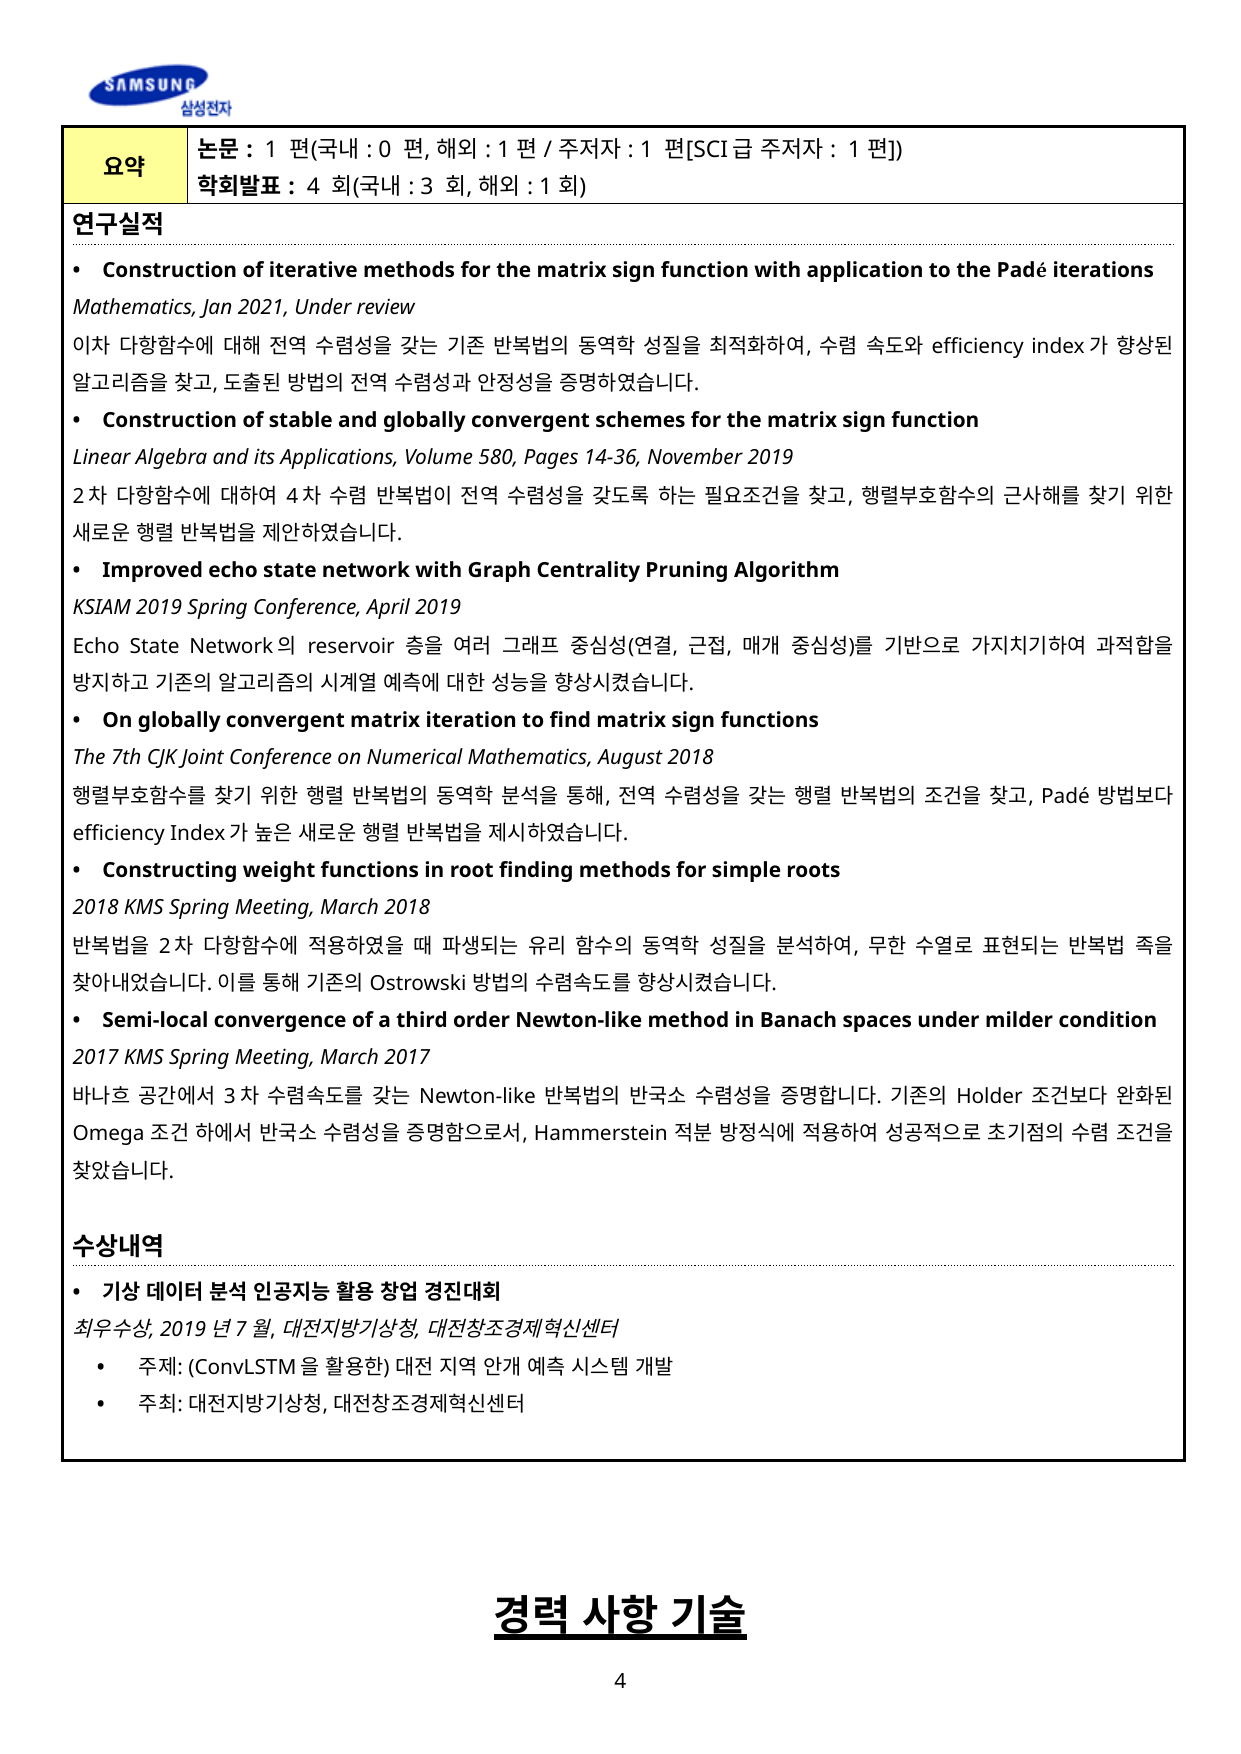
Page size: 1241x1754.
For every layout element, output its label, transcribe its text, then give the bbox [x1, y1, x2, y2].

table_header 논문 : 1 편(국내 : 0 편, 해외 : 1 편 / 주저자 : 1 편[SCI급 주저자 : 1 편]) 학회발표 : 4 회(국내 : 3 회, 해외 : 1 회) [188, 128, 1183, 203]
text 경력 사항 기술 [74, 1574, 1166, 1649]
table_cell 연구실적 Construction of iterative methods for the matrix sign function with application to the Padé iterations Mathematics, Jan 2021, Under review 이차 다항함수에 대해 전역 수렴성을 갖는 기존 반복법의 동역학 성질을 최적화하여, 수렴 속도와 efficiency index가 향상된 알고리즘을 찾고, 도출된 방법의 전역 수렴성과 안정성을 증명하였습니다. Construction of stable and globally convergent schemes for the matrix sign function Linear Algebra and its Applications, Volume 580, Pages 14-36, November 2019 2차 다항함수에 대하여 4차 수렴 반복법이 전역 수렴성을 갖도록 하는 필요조건을 찾고, 행렬부호함수의 근사해를 찾기 위한 새로운 행렬 반복법을 제안하였습니다. Improved echo state network with Graph Centrality Pruning Algorithm KSIAM 2019 Spring Conference, April 2019 Echo State Network의 reservoir 층을 여러 그래프 중심성(연결, 근접, 매개 중심성)를 기반으로 가지치기하여 과적합을 방지하고 기존의 알고리즘의 시계열 예측에 대한 성능을 향상시켰습니다. On globally convergent matrix iteration to find matrix sign functions The 7th CJK Joint Conference on Numerical Mathematics, August 2018 행렬부호함수를 찾기 위한 행렬 반복법의 동역학 분석을 통해, 전역 수렴성을 갖는 행렬 반복법의 조건을 찾고, Padé 방법보다 efficiency Index가 높은 새로운 행렬 반복법을 제시하였습니다. Constructing weight functions in root finding methods for simple roots 2018 KMS Spring Meeting, March 2018 반복법을 2차 다항함수에 적용하였을 때 파생되는 유리 함수의 동역학 성질을 분석하여, 무한 수열로 표현되는 반복법 족을 찾아내었습니다. 이를 통해 기존의 Ostrowski 방법의 수렴속도를 향상시켰습니다. Semi-local convergence of a third order Newton-like method in Banach spaces under milder condition 2017 KMS Spring Meeting, March 2017 바나흐 공간에서 3차 수렴속도를 갖는 Newton-like 반복법의 반국소 수렴성을 증명합니다. 기존의 Holder 조건보다 완화된 Omega 조건 하에서 반국소 수렴성을 증명함으로서, Hammerstein 적분 방정식에 적용하여 성공적으로 초기점의 수렴 조건을 찾았습니다. 수상내역 기상 데이터 분석 인공지능 활용 창업 경진대회 최우수상, 2019년 7월, 대전지방기상청, 대전창조경제혁신센터 주제: (ConvLSTM을 활용한) 대전 지역 안개 예측 시스템 개발 주최: 대전지방기상청, 대전창조경제혁신센터 [64, 204, 1183, 1459]
picture [73, 59, 246, 122]
table_header 요약 [64, 128, 187, 203]
